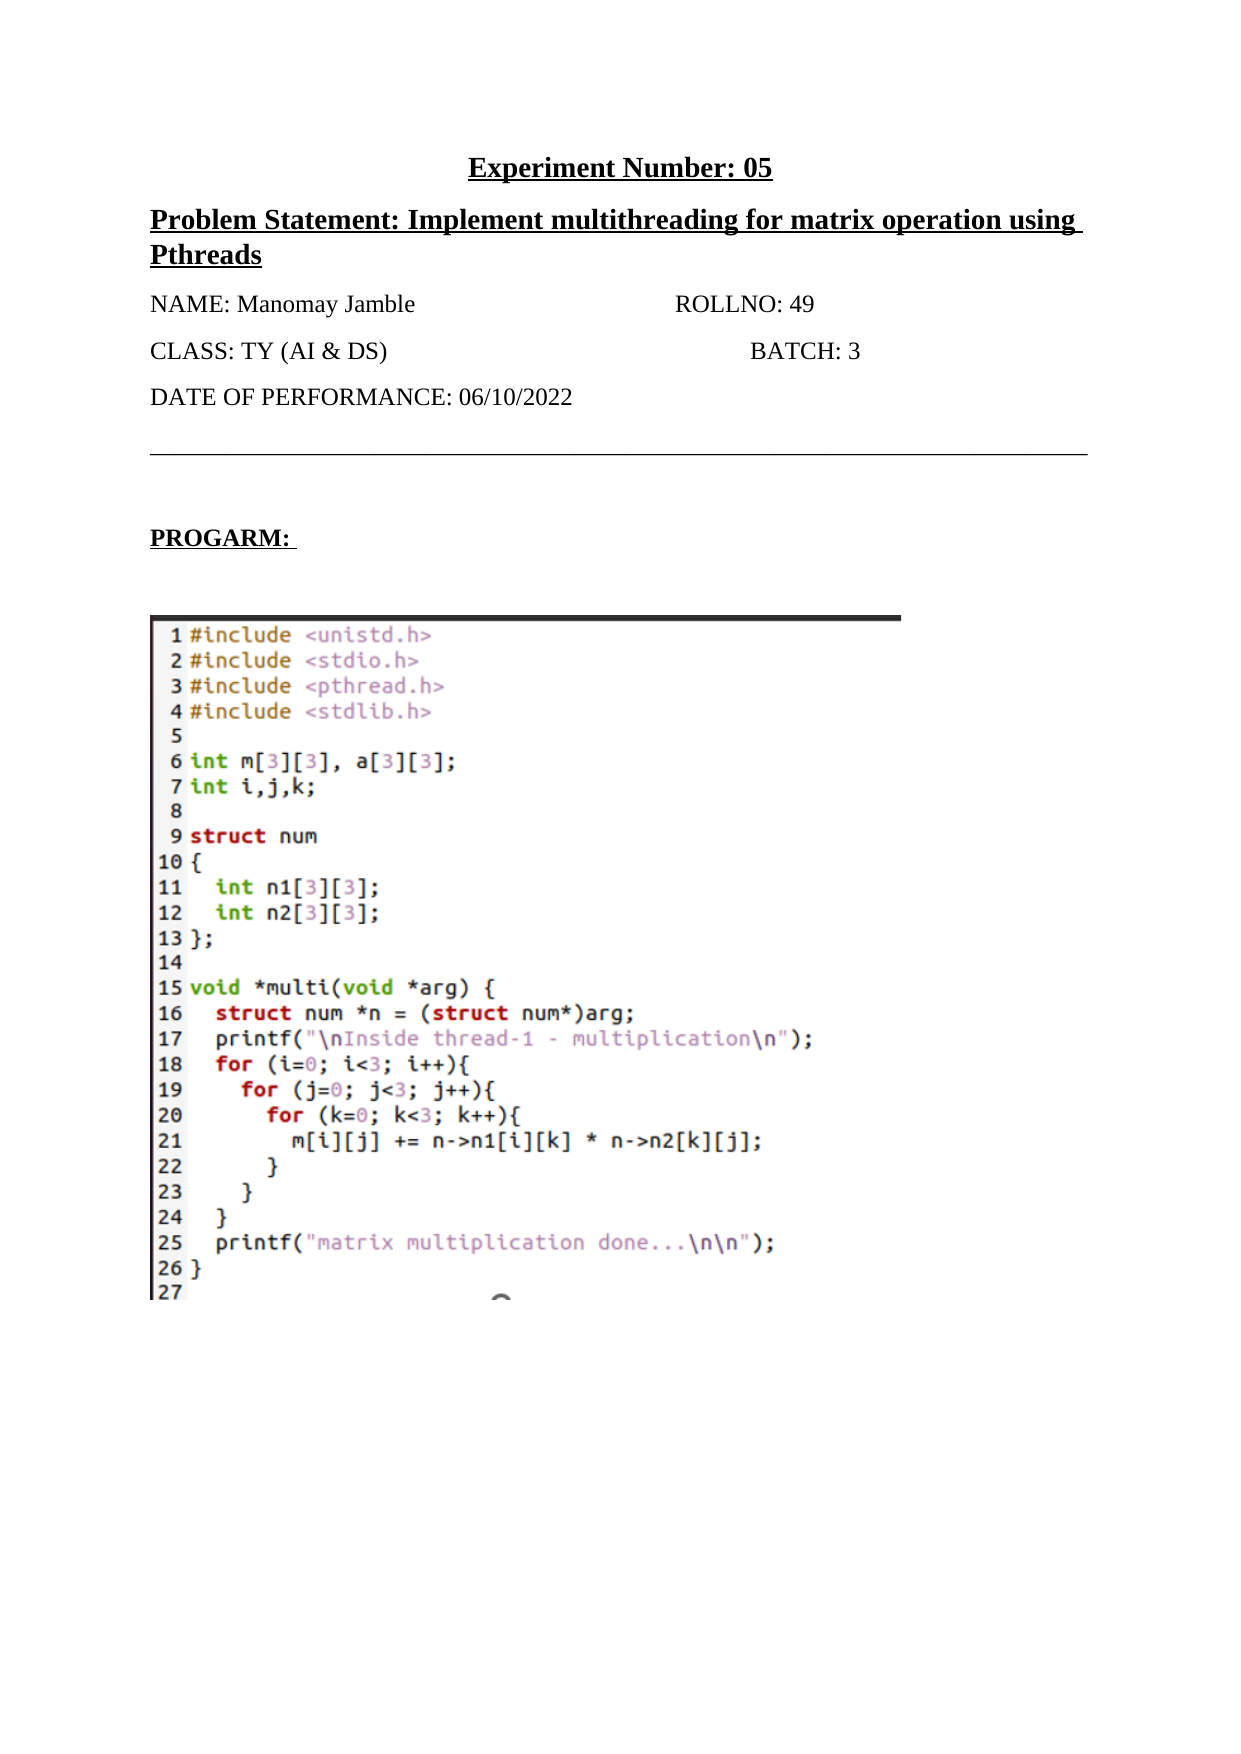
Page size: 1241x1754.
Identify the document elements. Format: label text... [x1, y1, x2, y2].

picture [150, 615, 902, 1300]
text PROGARM: [150, 523, 1090, 552]
text Experiment Number: 05 [150, 150, 1090, 183]
text NAME: Manomay Jamble ROLLNO: 49 [150, 289, 1090, 318]
text Problem Statement: Implement multithreading for matrix operation using Pthreads [150, 202, 1090, 271]
text CLASS: TY (AI & DS) BATCH: 3 [150, 336, 1090, 364]
text ___________________________________________________________________________ [150, 429, 1090, 458]
text DATE OF PERFORMANCE: 06/10/2022 [150, 382, 1090, 411]
